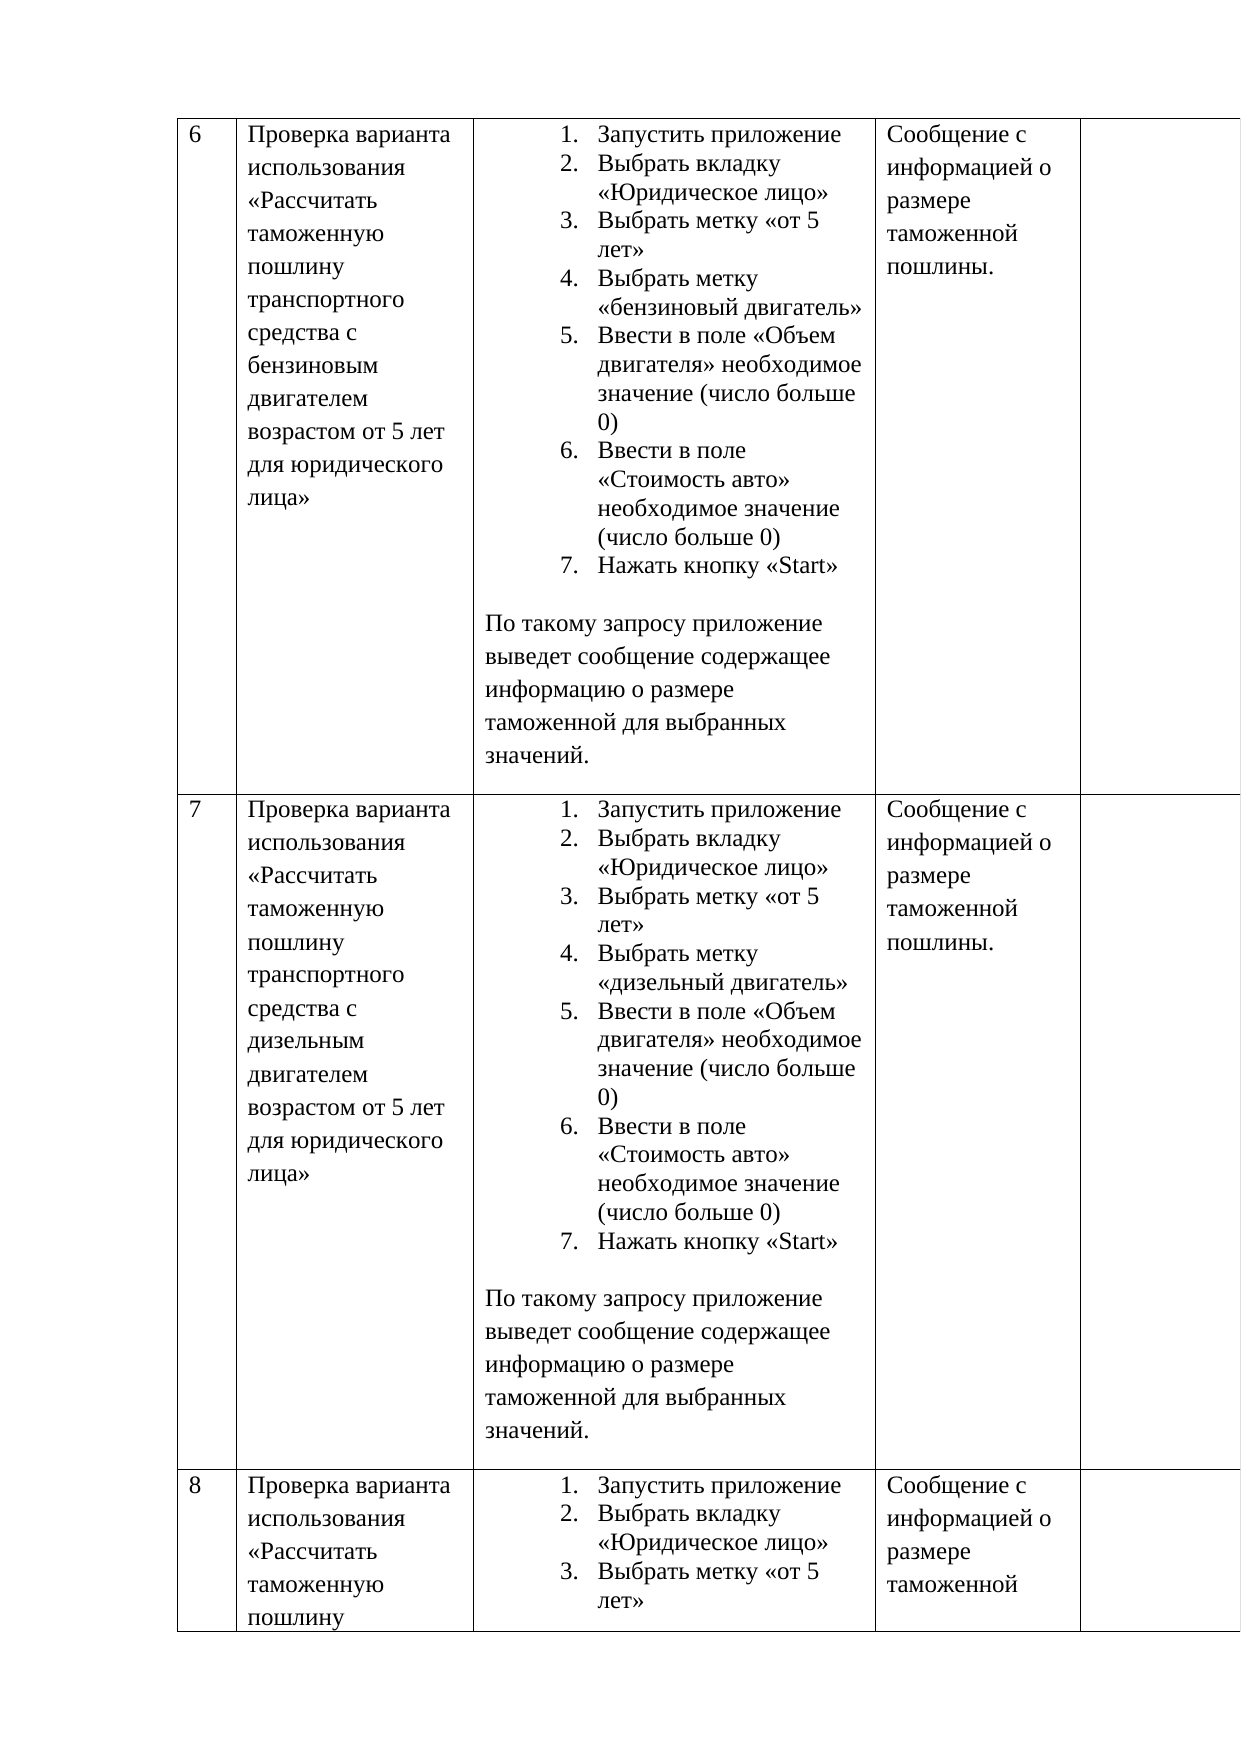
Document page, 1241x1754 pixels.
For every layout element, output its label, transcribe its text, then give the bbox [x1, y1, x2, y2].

table_cell Сообщение с информацией о размере таможенной пошлины. [876, 119, 1080, 793]
table_cell [1081, 1470, 1240, 1631]
table_cell 6 [178, 119, 236, 793]
table_cell [1081, 795, 1240, 1469]
table_cell Запустить приложение Выбрать вкладку «Юридическое лицо» Выбрать метку «от 5 лет» Выбрать метку «бензиновый двигатель» Ввести в поле «Объем двигателя» необходимое значение (число больше 0) Ввести в поле «Стоимость авто» необходимое значение (число больше 0) Нажать кнопку «Start» По такому запросу приложение выведет сообщение содержащее информацию о размере таможенной для выбранных значений. [474, 119, 875, 793]
table_cell Сообщение с информацией о размере таможенной пошлины. [876, 795, 1080, 1469]
table_cell Сообщение с информацией о размере таможенной пошлины. [876, 1470, 1080, 1631]
table_cell 8 [178, 1470, 236, 1631]
table_cell [1081, 119, 1240, 793]
table_cell Проверка варианта использования «Рассчитать таможенную пошлину транспортного средства с бензиновым двигателем возрастом от 5 лет для юридического лица» [237, 119, 473, 793]
table_cell 7 [178, 795, 236, 1469]
